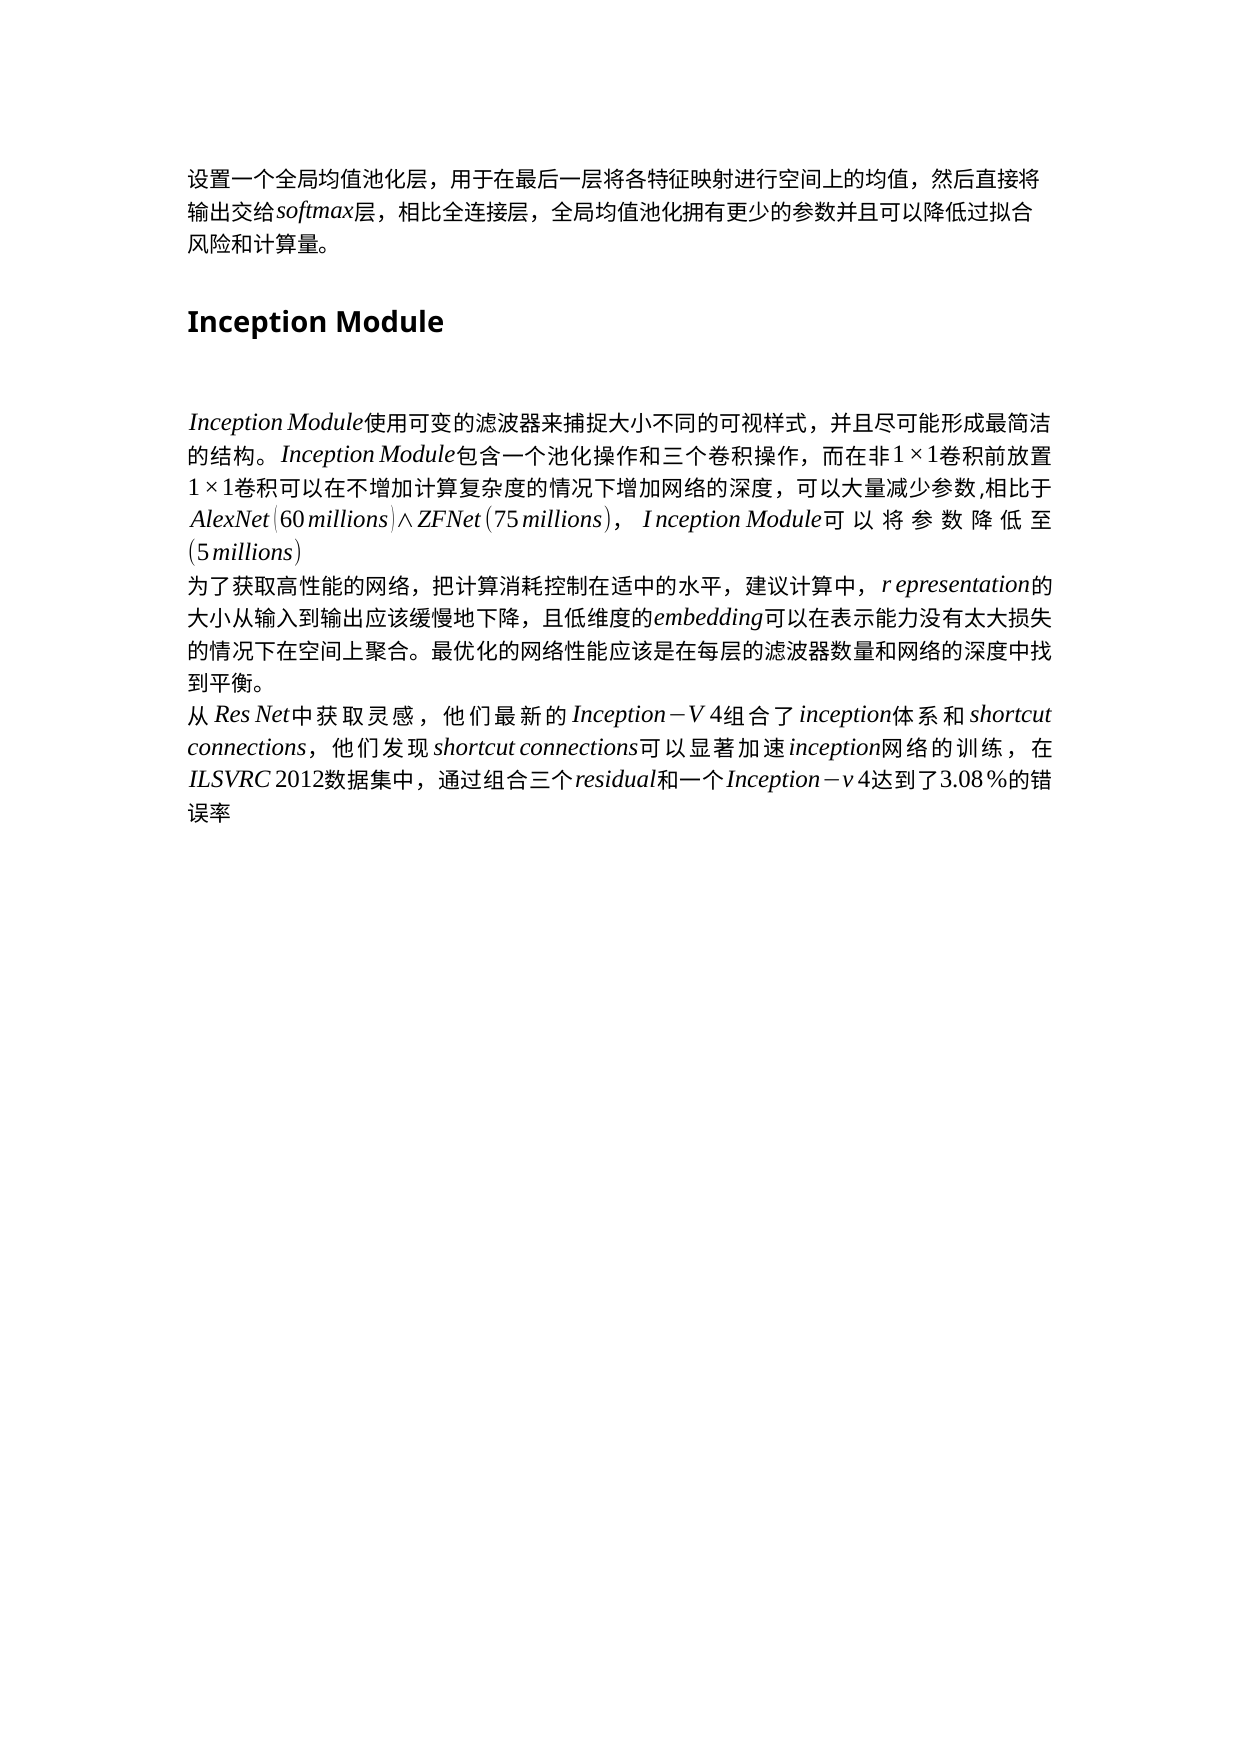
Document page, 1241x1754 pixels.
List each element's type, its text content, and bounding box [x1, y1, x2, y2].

text 使用可变的滤波器来捕捉大小不同的可视样式，并且尽可能形成最简洁的结构。包含一个池化操作和三个卷积操作，而在非卷积前放置卷积可以在不增加计算复杂度的情况下增加网络的深度，可以大量减少参数,相比于，可以将参数降低至 [187, 406, 1053, 568]
text 为了获取高性能的网络，把计算消耗控制在适中的水平，建议计算中，的大小从输入到输出应该缓慢地下降，且低维度的可以在表示能力没有太大损失的情况下在空间上聚合。最优化的网络性能应该是在每层的滤波器数量和网络的深度中找到平衡。 [187, 568, 1053, 698]
text 从中获取灵感，他们最新的组合了体系和 ，他们发现可以显著加速网络的训练，在数据集中，通过组合三个和一个达到了的错误率 [187, 698, 1053, 828]
subtitle Inception Module [187, 289, 1053, 354]
